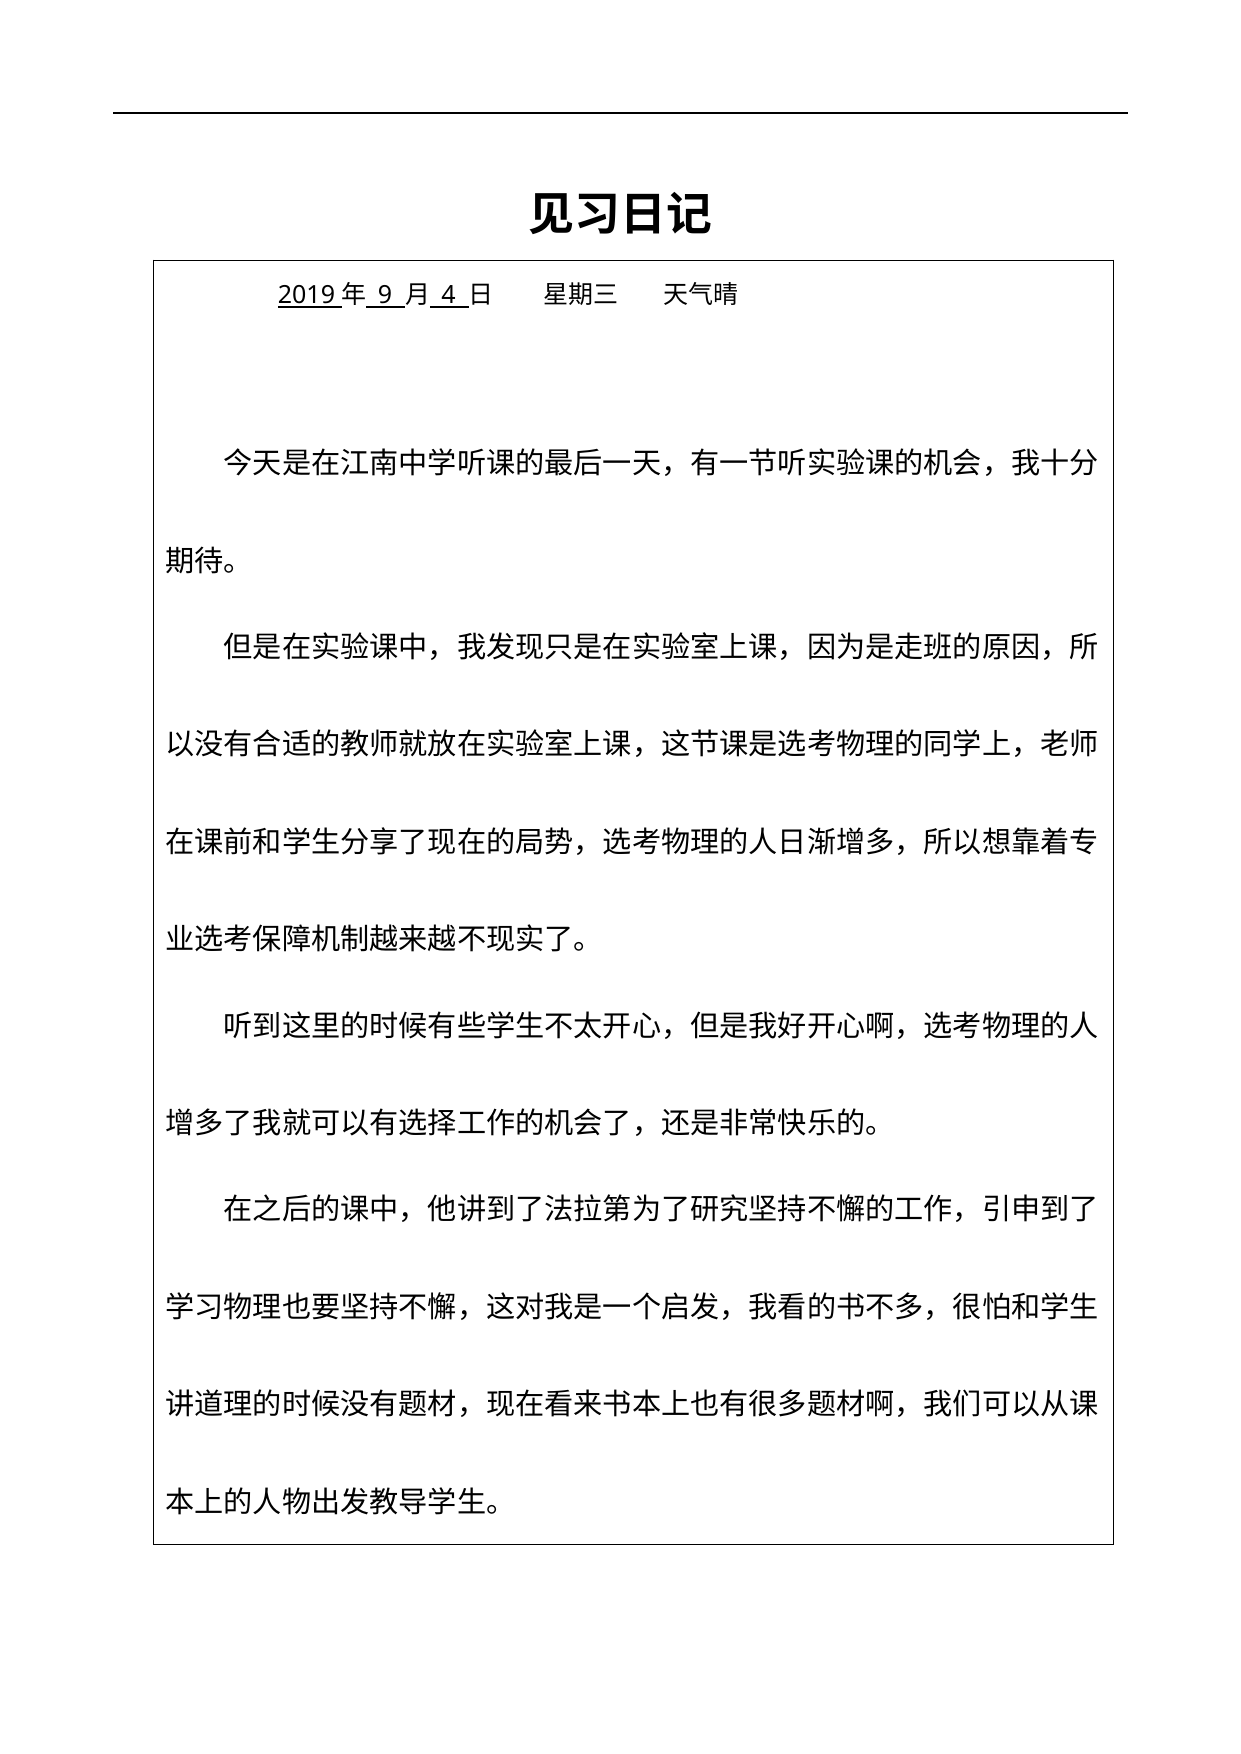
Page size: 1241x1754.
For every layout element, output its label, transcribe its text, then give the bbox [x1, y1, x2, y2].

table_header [154, 261, 1113, 1544]
text 见习日记 [112, 162, 1128, 259]
